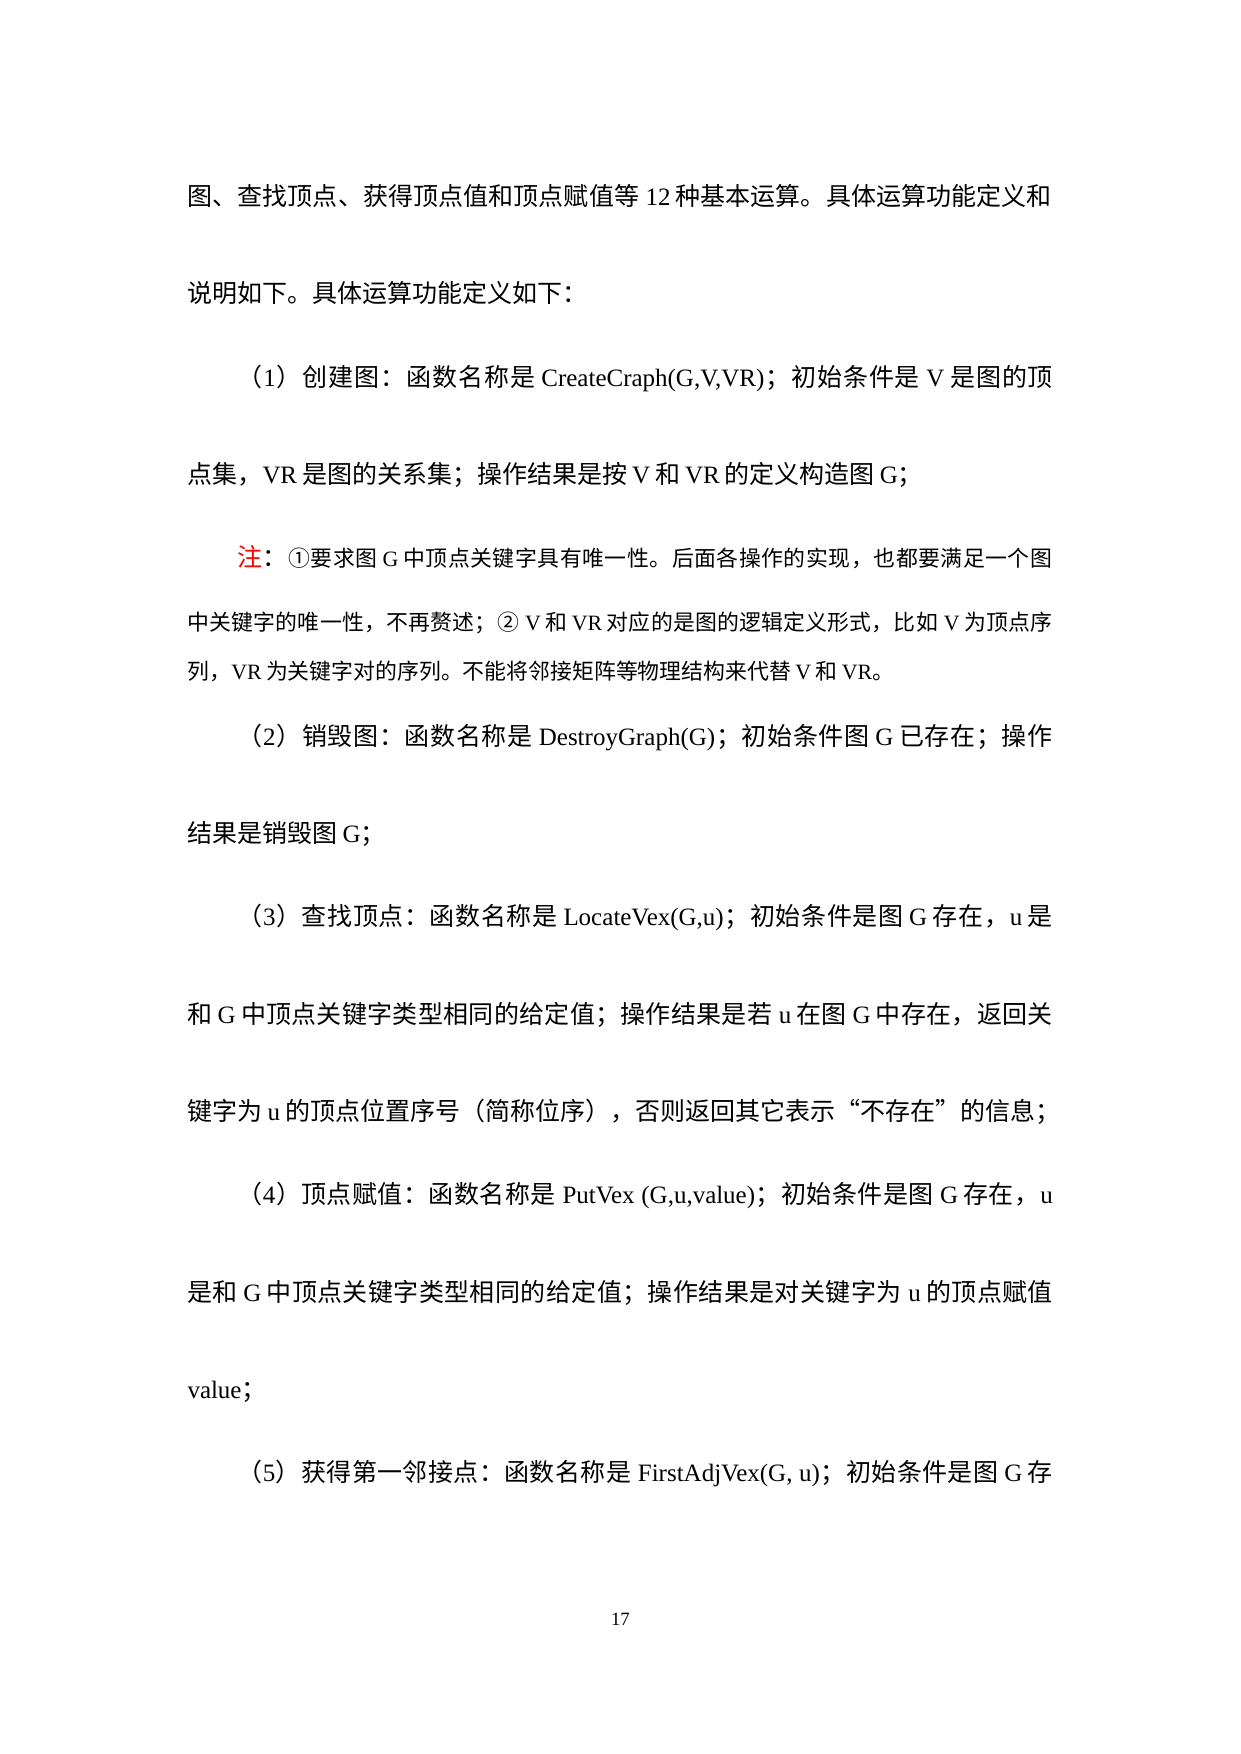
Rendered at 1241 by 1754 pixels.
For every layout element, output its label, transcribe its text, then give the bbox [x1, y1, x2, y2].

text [187, 1438, 1053, 1503]
text 注：①要求图G中顶点关键字具有唯一性。后面各操作的实现，也都要满足一个图中关键字的唯一性，不再赘述；② V和VR对应的是图的逻辑定义形式，比如V为顶点序列，VR为关键字对的序列。不能将邻接矩阵等物理结构来代替V和VR。 [187, 523, 1053, 686]
text （2）销毁图：函数名称是DestroyGraph(G)；初始条件图G已存在；操作结果是销毁图G； [187, 702, 1053, 864]
list （1）创建图：函数名称是CreateCraph(G,V,VR)；初始条件是V是图的顶点集，VR是图的关系集；操作结果是按V和VR的定义构造图G； [187, 343, 1053, 505]
list （3）查找顶点：函数名称是LocateVex(G,u)；初始条件是图G存在，u是和G中顶点关键字类型相同的给定值；操作结果是若u在图G中存在，返回关键字为u的顶点位置序号（简称位序），否则返回其它表示“不存在”的信息； [187, 882, 1053, 1142]
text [187, 162, 1053, 324]
text （4）顶点赋值：函数名称是PutVex (G,u,value)；初始条件是图G存在，u是和G中顶点关键字类型相同的给定值；操作结果是对关键字为u的顶点赋值value； [187, 1160, 1053, 1420]
